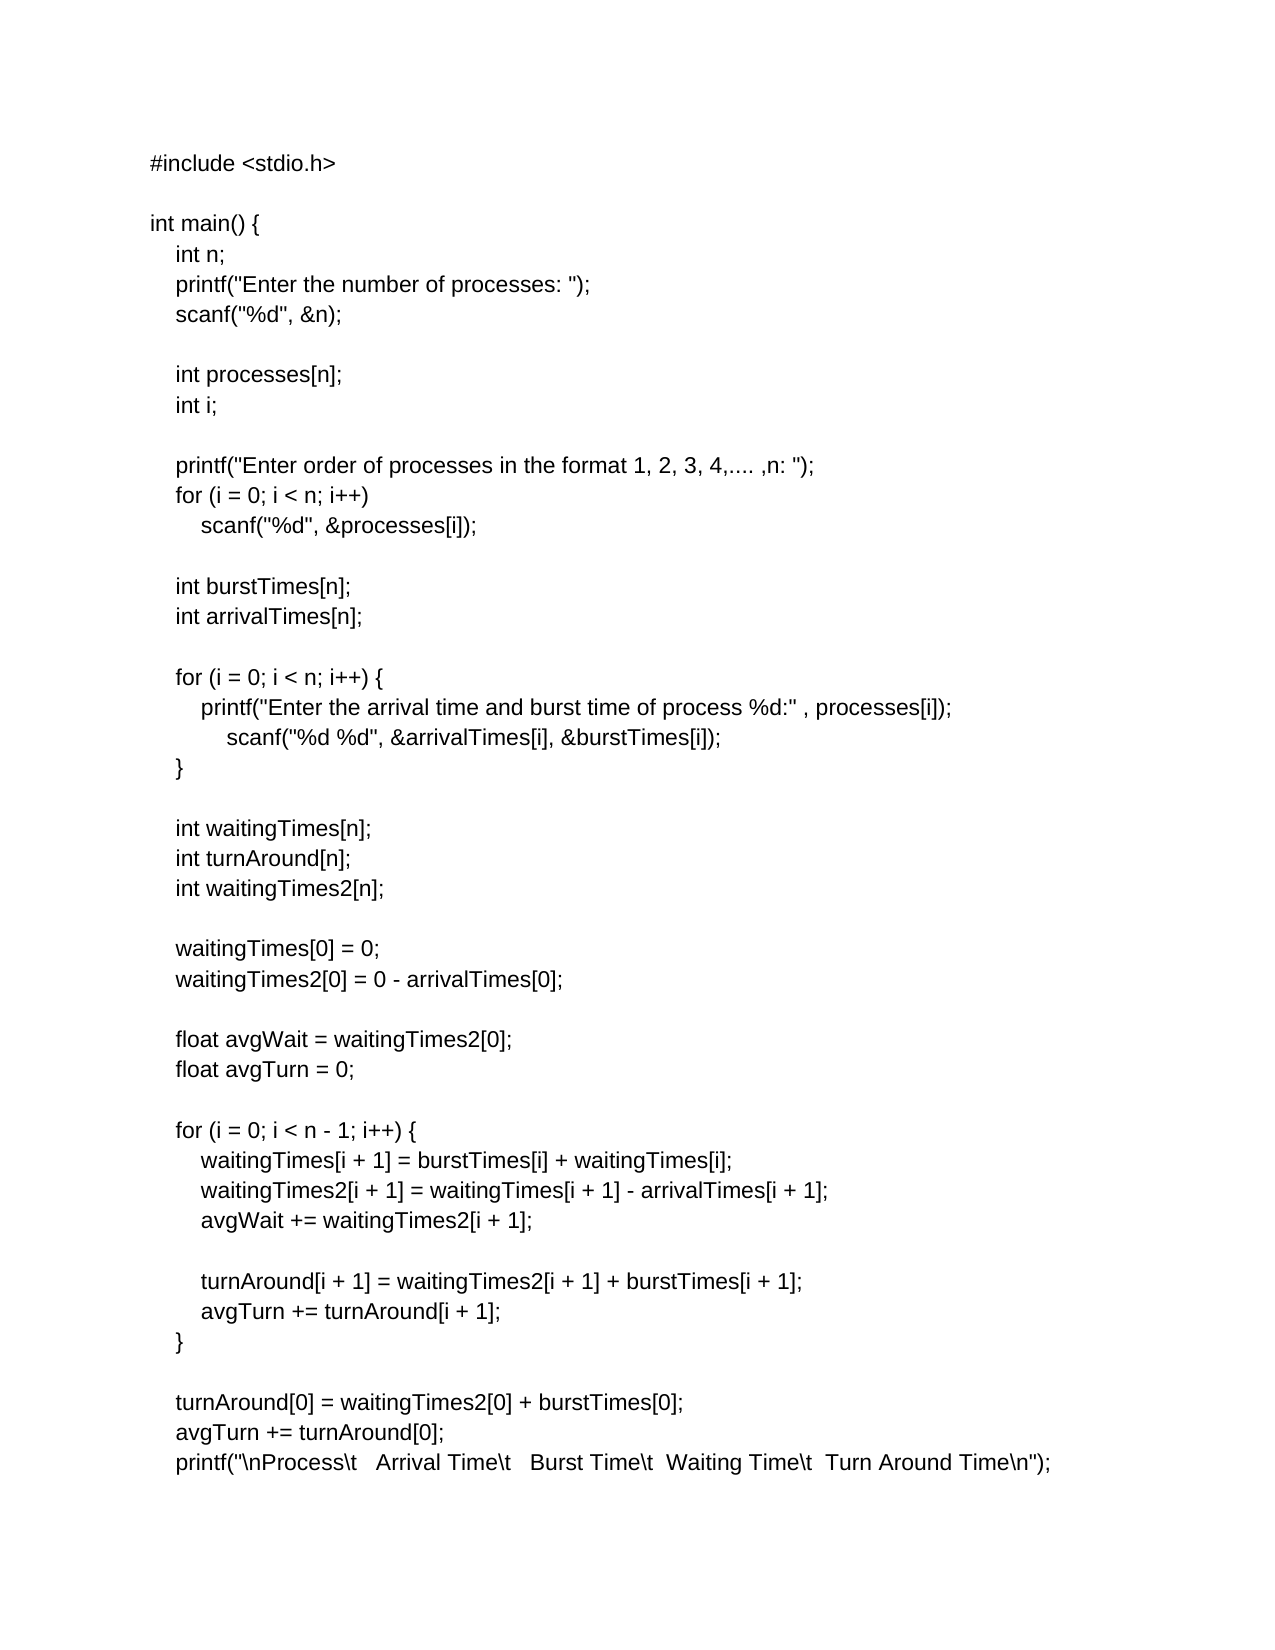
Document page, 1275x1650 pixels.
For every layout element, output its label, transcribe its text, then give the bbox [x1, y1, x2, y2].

text scanf("%d %d", &arrivalTimes[i], &burstTimes[i]); [150, 724, 1125, 750]
text turnAround[0] = waitingTimes2[0] + burstTimes[0]; [150, 1388, 1125, 1415]
text avgTurn += turnAround[i + 1]; [150, 1298, 1125, 1324]
text for (i = 0; i < n; i++) { [150, 663, 1125, 690]
text int waitingTimes2[n]; [150, 875, 1125, 901]
text int i; [150, 392, 1125, 418]
text waitingTimes[i + 1] = burstTimes[i] + waitingTimes[i]; [150, 1147, 1125, 1173]
text waitingTimes2[i + 1] = waitingTimes[i + 1] - arrivalTimes[i + 1]; [150, 1177, 1125, 1203]
text #include <stdio.h> [150, 150, 1125, 176]
text printf("Enter the number of processes: "); [150, 271, 1125, 297]
text printf("\nProcess\t Arrival Time\t Burst Time\t Waiting Time\t Turn Around Time\n"); [150, 1449, 1125, 1475]
text printf("Enter the arrival time and burst time of process %d:" , processes[i]); [150, 694, 1125, 720]
text avgTurn += turnAround[0]; [150, 1419, 1125, 1445]
text for (i = 0; i < n - 1; i++) { [150, 1117, 1125, 1143]
text float avgTurn = 0; [150, 1056, 1125, 1083]
text int n; [150, 241, 1125, 267]
text avgWait += waitingTimes2[i + 1]; [150, 1207, 1125, 1234]
text int burstTimes[n]; [150, 573, 1125, 599]
text float avgWait = waitingTimes2[0]; [150, 1026, 1125, 1052]
text scanf("%d", &n); [150, 301, 1125, 327]
text int processes[n]; [150, 361, 1125, 388]
text int waitingTimes[n]; [150, 814, 1125, 841]
text waitingTimes[0] = 0; [150, 935, 1125, 962]
text int arrivalTimes[n]; [150, 603, 1125, 629]
text int turnAround[n]; [150, 845, 1125, 871]
text turnAround[i + 1] = waitingTimes2[i + 1] + burstTimes[i + 1]; [150, 1268, 1125, 1294]
text waitingTimes2[0] = 0 - arrivalTimes[0]; [150, 966, 1125, 992]
text for (i = 0; i < n; i++) [150, 482, 1125, 509]
text } [150, 1328, 1125, 1354]
text int main() { [150, 210, 1125, 237]
text } [150, 754, 1125, 781]
text printf("Enter order of processes in the format 1, 2, 3, 4,.... ,n: "); [150, 452, 1125, 478]
text scanf("%d", &processes[i]); [150, 512, 1125, 539]
